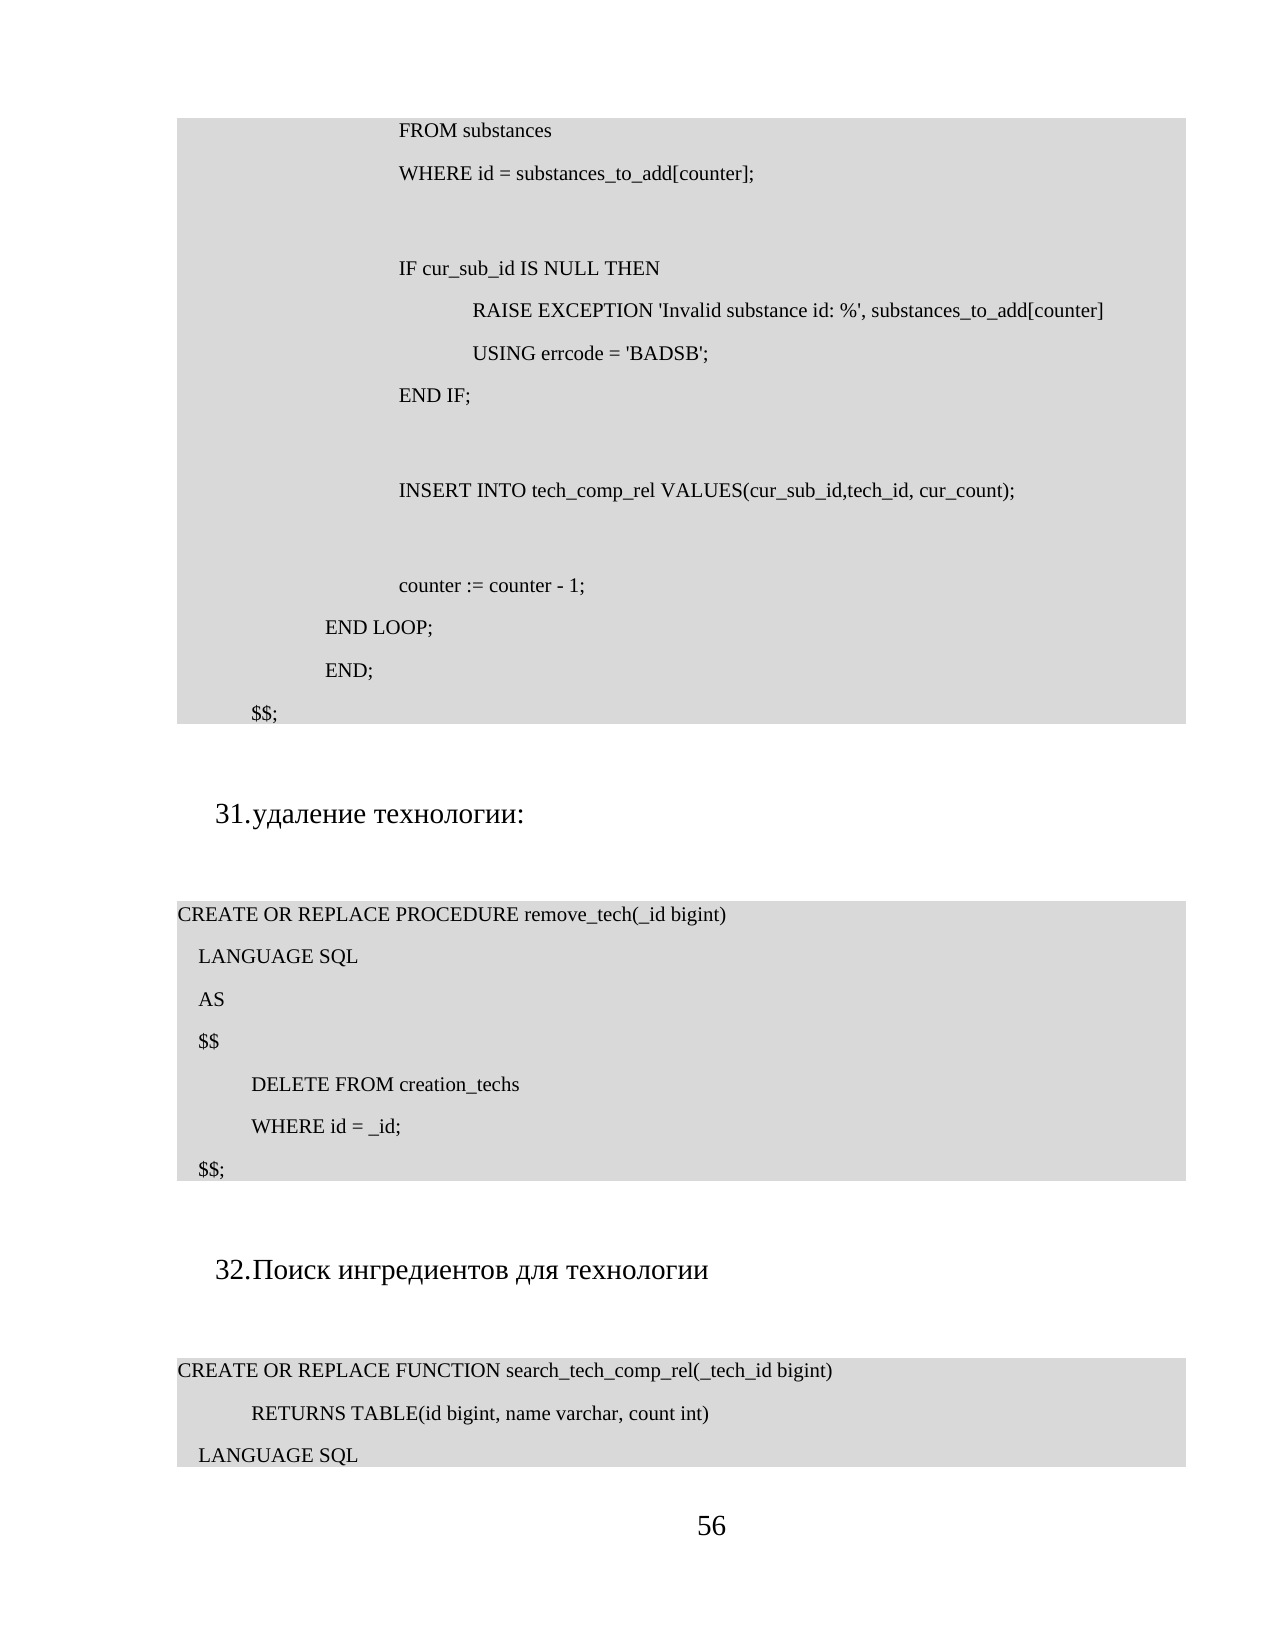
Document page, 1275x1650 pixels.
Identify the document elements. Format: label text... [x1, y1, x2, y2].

text INSERT INTO tech_comp_rel VALUES(cur_sub_id,tech_id, cur_count); [177, 478, 1186, 502]
list Поиск ингредиентов для технологии [215, 1252, 1186, 1286]
text $$; [177, 700, 1186, 724]
text RETURNS TABLE(id bigint, name varchar, count int) [177, 1401, 1186, 1425]
text END LOOP; [177, 615, 1186, 639]
text AS [177, 987, 1186, 1011]
text IF cur_sub_id IS NULL THEN [177, 255, 1186, 279]
text LANGUAGE SQL [177, 1443, 1186, 1467]
text CREATE OR REPLACE FUNCTION search_tech_comp_rel(_tech_id bigint) [177, 1358, 1186, 1382]
list удаление технологии: [215, 796, 1186, 829]
text $$; [177, 1157, 1186, 1181]
text $$ [177, 1029, 1186, 1053]
text USING errcode = 'BADSB'; [177, 341, 1186, 365]
text CREATE OR REPLACE PROCEDURE remove_tech(_id bigint) [177, 901, 1186, 926]
text counter := counter - 1; [177, 573, 1186, 597]
text WHERE id = substances_to_add[counter]; [177, 161, 1186, 185]
text END IF; [177, 383, 1186, 407]
text WHERE id = _id; [177, 1114, 1186, 1138]
text RAISE EXCEPTION 'Invalid substance id: %', substances_to_add[counter] [177, 298, 1186, 322]
text DELETE FROM creation_techs [177, 1072, 1186, 1096]
text END; [177, 658, 1186, 682]
text FROM substances [177, 118, 1186, 142]
text LANGUAGE SQL [177, 944, 1186, 968]
